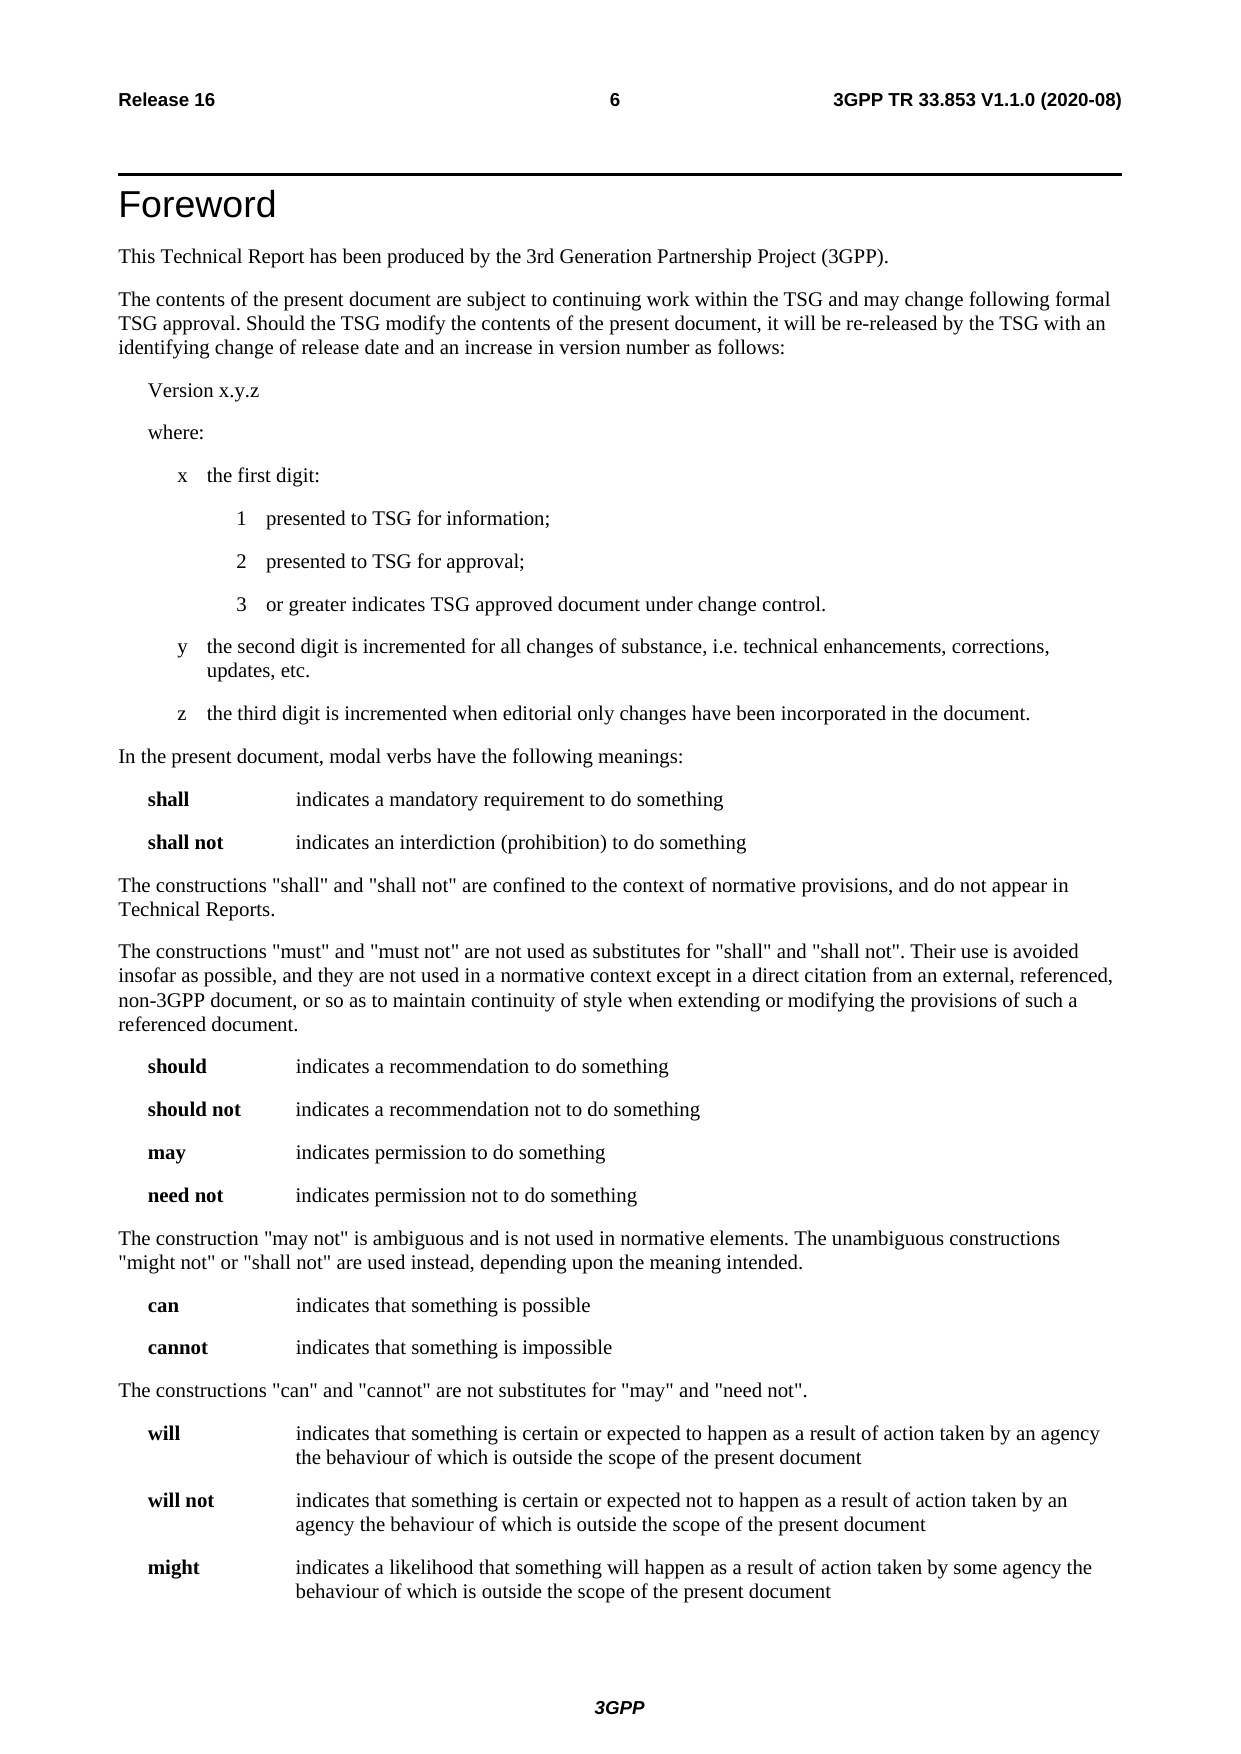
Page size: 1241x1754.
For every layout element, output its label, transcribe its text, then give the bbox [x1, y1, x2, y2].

text can indicates that something is possible [148, 1292, 1122, 1317]
text The constructions "shall" and "shall not" are confined to the context of normative provisions, and do not appear in Technical Reports. [118, 872, 1122, 921]
text will not indicates that something is certain or expected not to happen as a result of action taken by an agency the behaviour of which is outside the scope of the present document [148, 1488, 1122, 1536]
text shall not indicates an interdiction (prohibition) to do something [148, 830, 1122, 854]
text The constructions "can" and "cannot" are not substitutes for "may" and "need not". [118, 1378, 1122, 1402]
text 3 or greater indicates TSG approved document under change control. [236, 592, 1122, 616]
text The construction "may not" is ambiguous and is not used in normative elements. The unambiguous constructions "might not" or "shall not" are used instead, depending upon the meaning intended. [118, 1226, 1122, 1274]
text 2 presented to TSG for approval; [236, 549, 1122, 573]
text where: [148, 420, 1122, 444]
text This Technical Report has been produced by the 3rd Generation Partnership Project (3GPP). [118, 244, 1122, 268]
text will indicates that something is certain or expected to happen as a result of action taken by an agency the behaviour of which is outside the scope of the present document [148, 1421, 1122, 1469]
subtitle Foreword [118, 176, 1122, 225]
text 1 presented to TSG for information; [236, 506, 1122, 530]
text may indicates permission to do something [148, 1140, 1122, 1164]
text cannot indicates that something is impossible [148, 1335, 1122, 1359]
text In the present document, modal verbs have the following meanings: [118, 744, 1122, 768]
text z the third digit is incremented when editorial only changes have been incorporated in the document. [177, 701, 1122, 725]
text The constructions "must" and "must not" are not used as substitutes for "shall" and "shall not". Their use is avoided insofar as possible, and they are not used in a normative context except in a direct citation from an external, referenced, non-3GPP document, or so as to maintain continuity of style when extending or modifying the provisions of such a referenced document. [118, 939, 1122, 1036]
text The contents of the present document are subject to continuing work within the TSG and may change following formal TSG approval. Should the TSG modify the contents of the present document, it will be re-released by the TSG with an identifying change of release date and an increase in version number as follows: [118, 287, 1122, 359]
text shall indicates a mandatory requirement to do something [148, 787, 1122, 811]
text should not indicates a recommendation not to do something [148, 1097, 1122, 1121]
text Version x.y.z [148, 377, 1122, 402]
text x the first digit: [177, 463, 1122, 487]
text should indicates a recommendation to do something [148, 1054, 1122, 1078]
text y the second digit is incremented for all changes of substance, i.e. technical enhancements, corrections, updates, etc. [177, 634, 1122, 682]
text might indicates a likelihood that something will happen as a result of action taken by some agency the behaviour of which is outside the scope of the present document [148, 1555, 1122, 1603]
text need not indicates permission not to do something [148, 1183, 1122, 1207]
